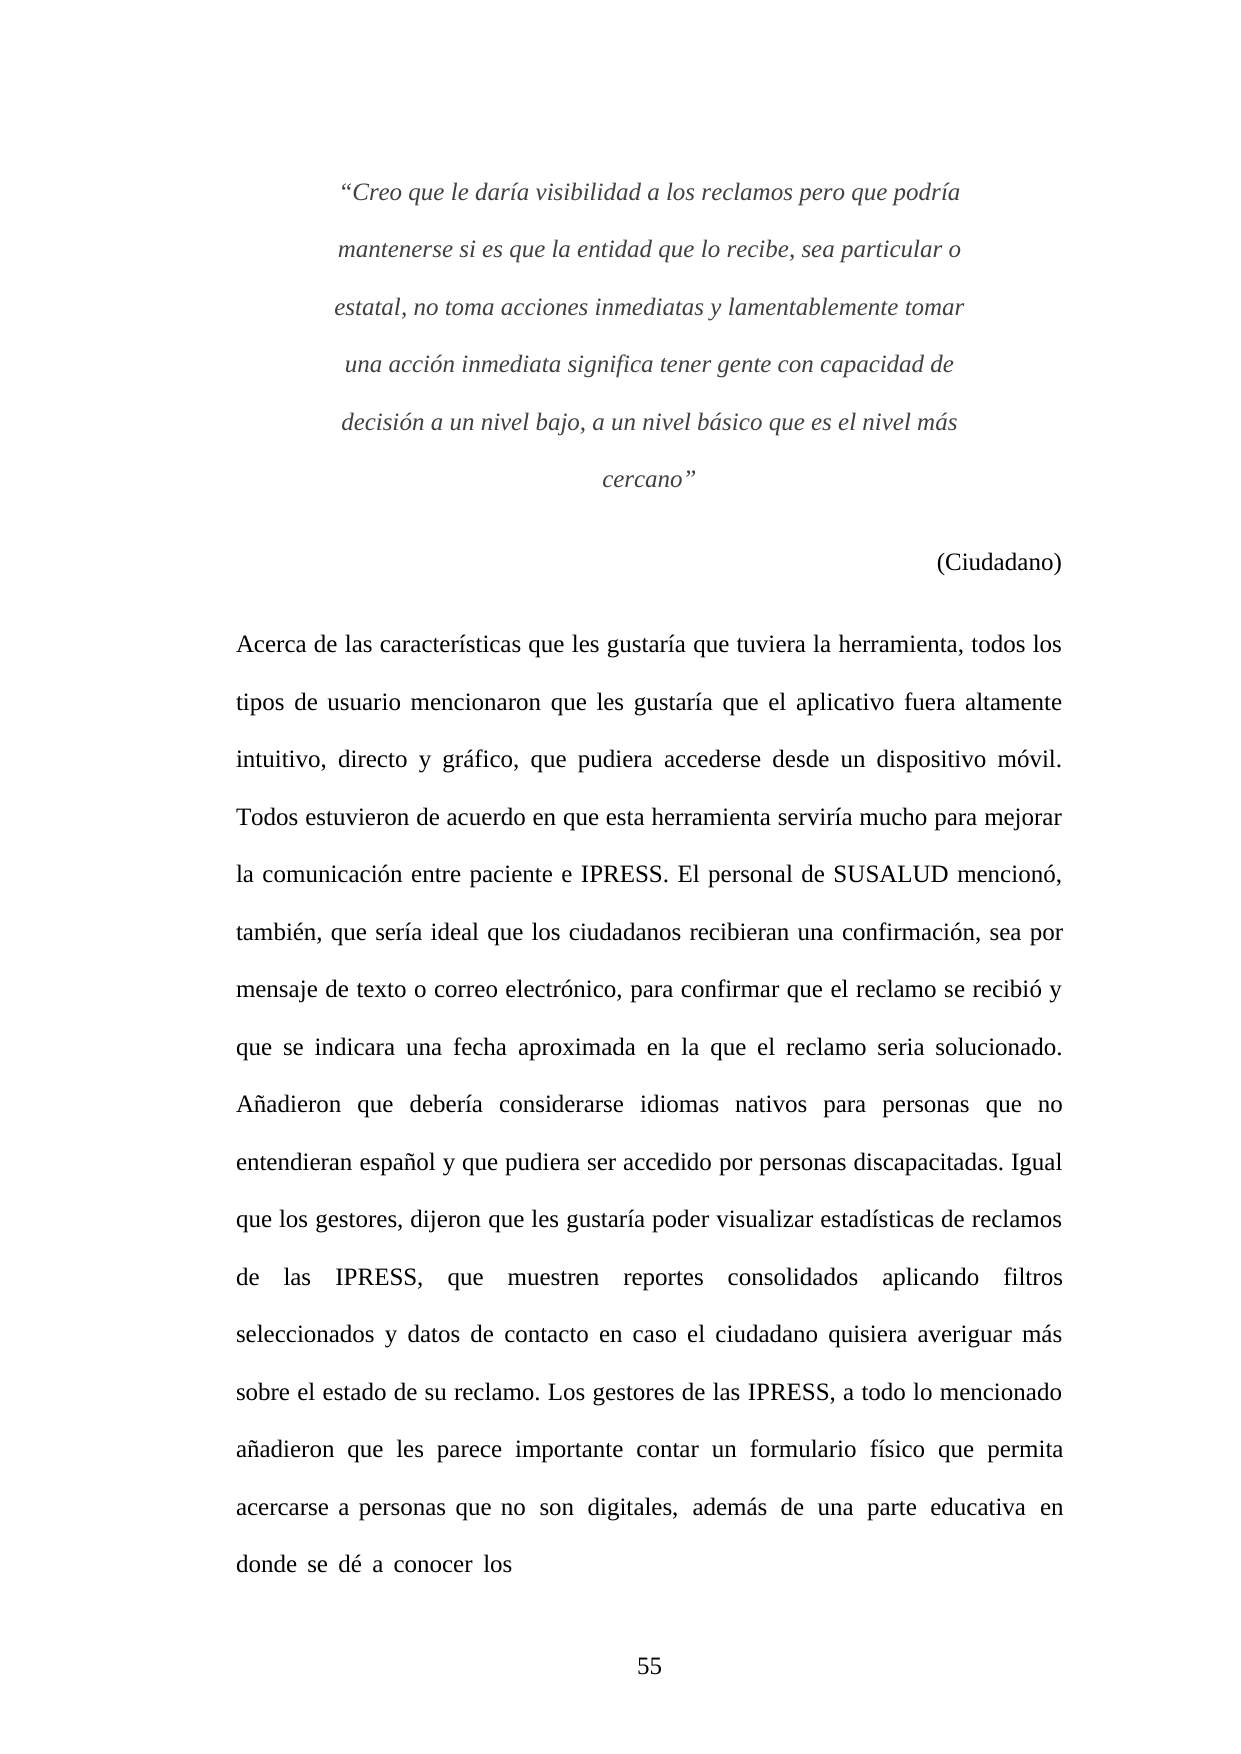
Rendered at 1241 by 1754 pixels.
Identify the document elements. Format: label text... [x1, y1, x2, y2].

text (Ciudadano) [937, 547, 1132, 576]
text “Creo que le daría visibilidad a los reclamos pero que podría mantenerse si es que la entidad que lo recibe, sea particular o estatal, no toma acciones inmediatas y lamentablemente tomar una acción inmediata significa tener gente con capacidad de decisión a un nivel bajo, a un nivel básico que es el nivel más cercano” [334, 177, 965, 493]
text Acerca de las características que les gustaría que tuviera la herramienta, todos los tipos de usuario mencionaron que les gustaría que el aplicativo fuera altamente intuitivo, directo y gráfico, que pudiera accederse desde un dispositivo móvil. Todos estuvieron de acuerdo en que esta herramienta serviría mucho para mejorar la comunicación entre paciente e IPRESS. El personal de SUSALUD mencionó, también, que sería ideal que los ciudadanos recibieran una confirmación, sea por mensaje de texto o correo electrónico, para confirmar que el reclamo se recibió y que se indicara una fecha aproximada en la que el reclamo seria solucionado. Añadieron que debería considerarse idiomas nativos para personas que no entendieran español y que pudiera ser accedido por personas discapacitadas. Igual que los gestores, dijeron que les gustaría poder visualizar estadísticas de reclamos de las IPRESS, que muestren reportes consolidados aplicando filtros seleccionados y datos de contacto en caso el ciudadano quisiera averiguar más sobre el estado de su reclamo. Los gestores de las IPRESS, a todo lo mencionado añadieron que les parece importante contar un formulario físico que permita acercarse a personas que no son digitales, además de una parte educativa en donde se dé a conocer los [236, 629, 1063, 1578]
